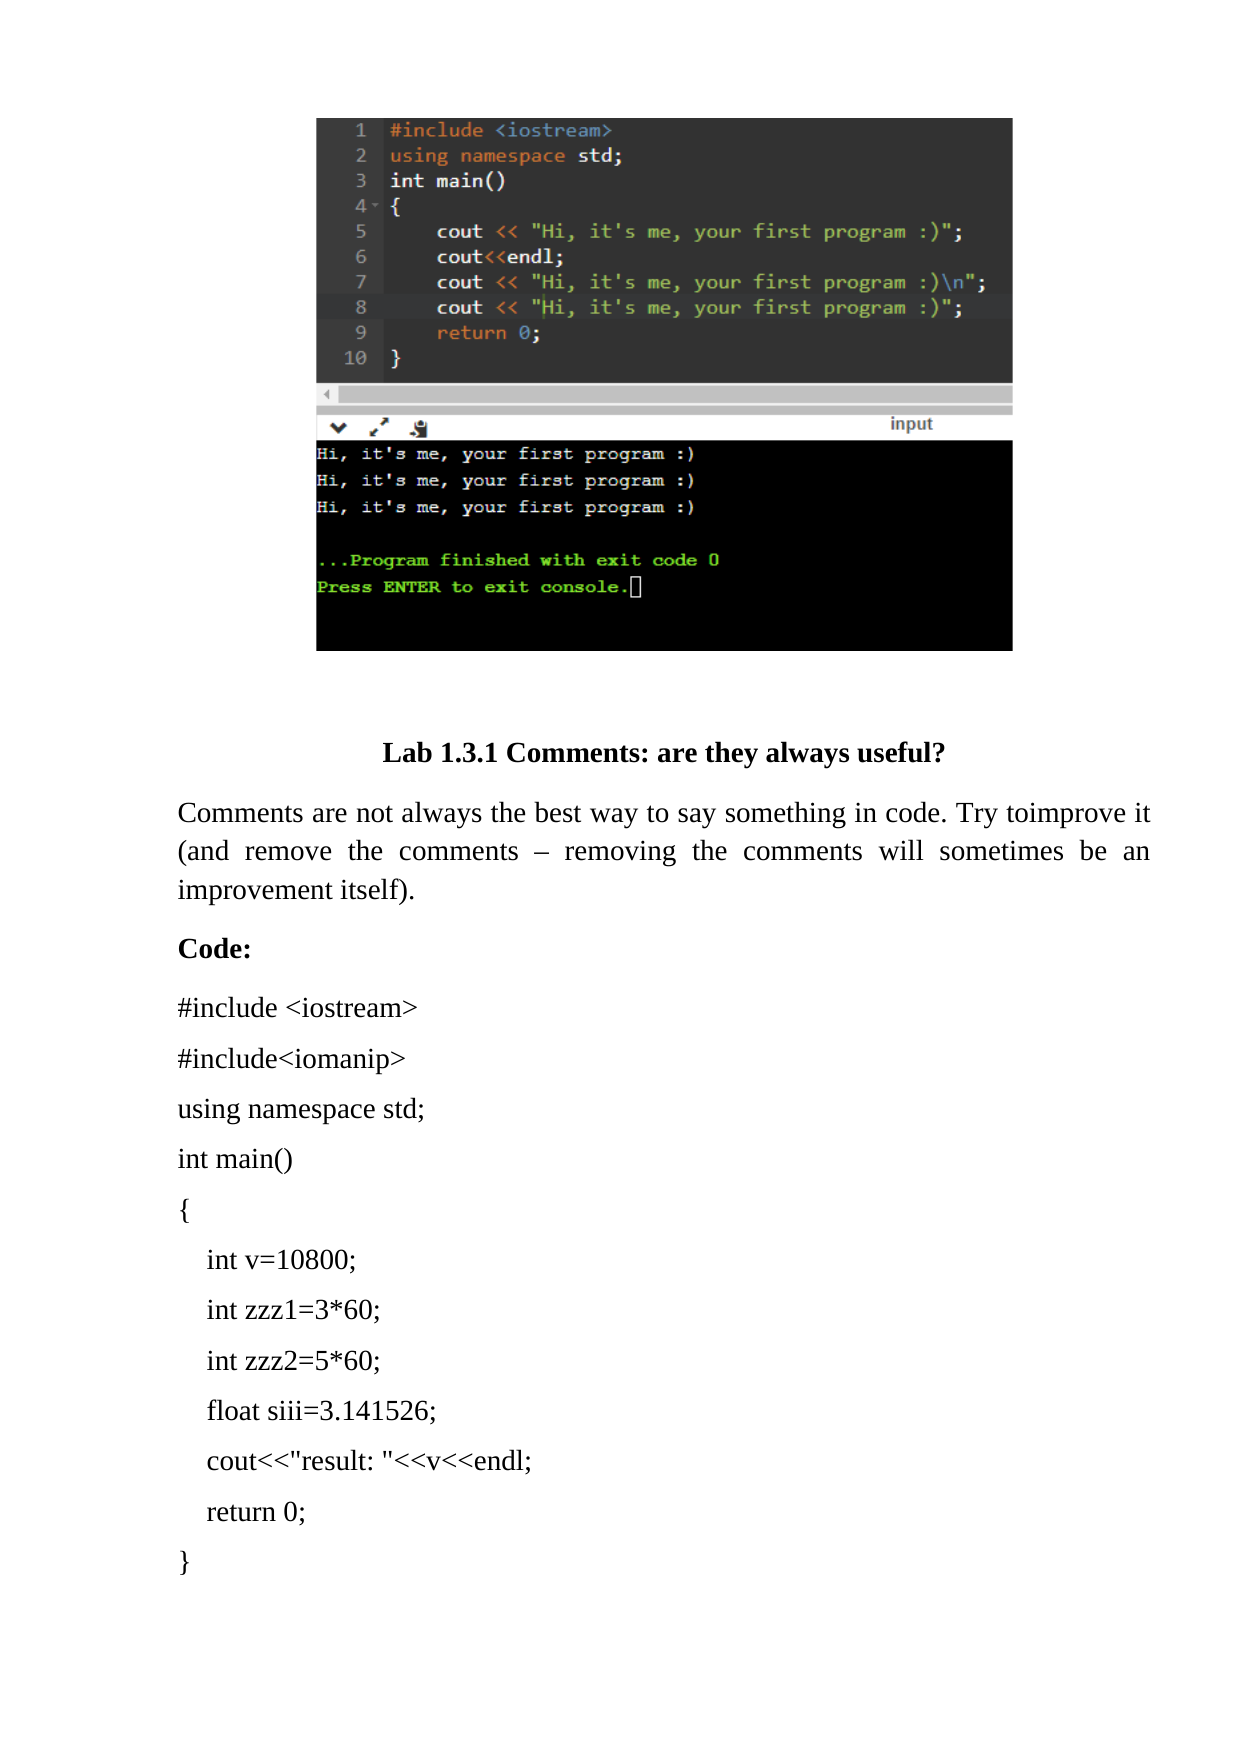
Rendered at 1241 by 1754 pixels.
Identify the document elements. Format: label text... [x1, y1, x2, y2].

text Code: [177, 931, 1152, 965]
text int v=10800; [177, 1242, 1152, 1276]
text float siii=3.141526; [177, 1393, 1152, 1427]
text using namespace std; [177, 1091, 1152, 1125]
text #include <iostream> [177, 991, 1152, 1024]
text Comments are not always the best way to say something in code. Try toimprove it (and remove the comments – removing the comments will sometimes be an improvement itself). [177, 795, 1152, 905]
text cout<<"result: "<<v<<endl; [177, 1443, 1152, 1477]
text int zzz1=3*60; [177, 1292, 1152, 1326]
text { [177, 1192, 1152, 1225]
text return 0; [177, 1494, 1152, 1527]
text Lab 1.3.1 Comments: are they always useful? [177, 735, 1152, 769]
text int zzz2=5*60; [177, 1343, 1152, 1376]
picture [316, 118, 1013, 651]
text int main() [177, 1141, 1152, 1175]
text } [177, 1544, 1152, 1577]
text #include<iomanip> [177, 1041, 1152, 1074]
